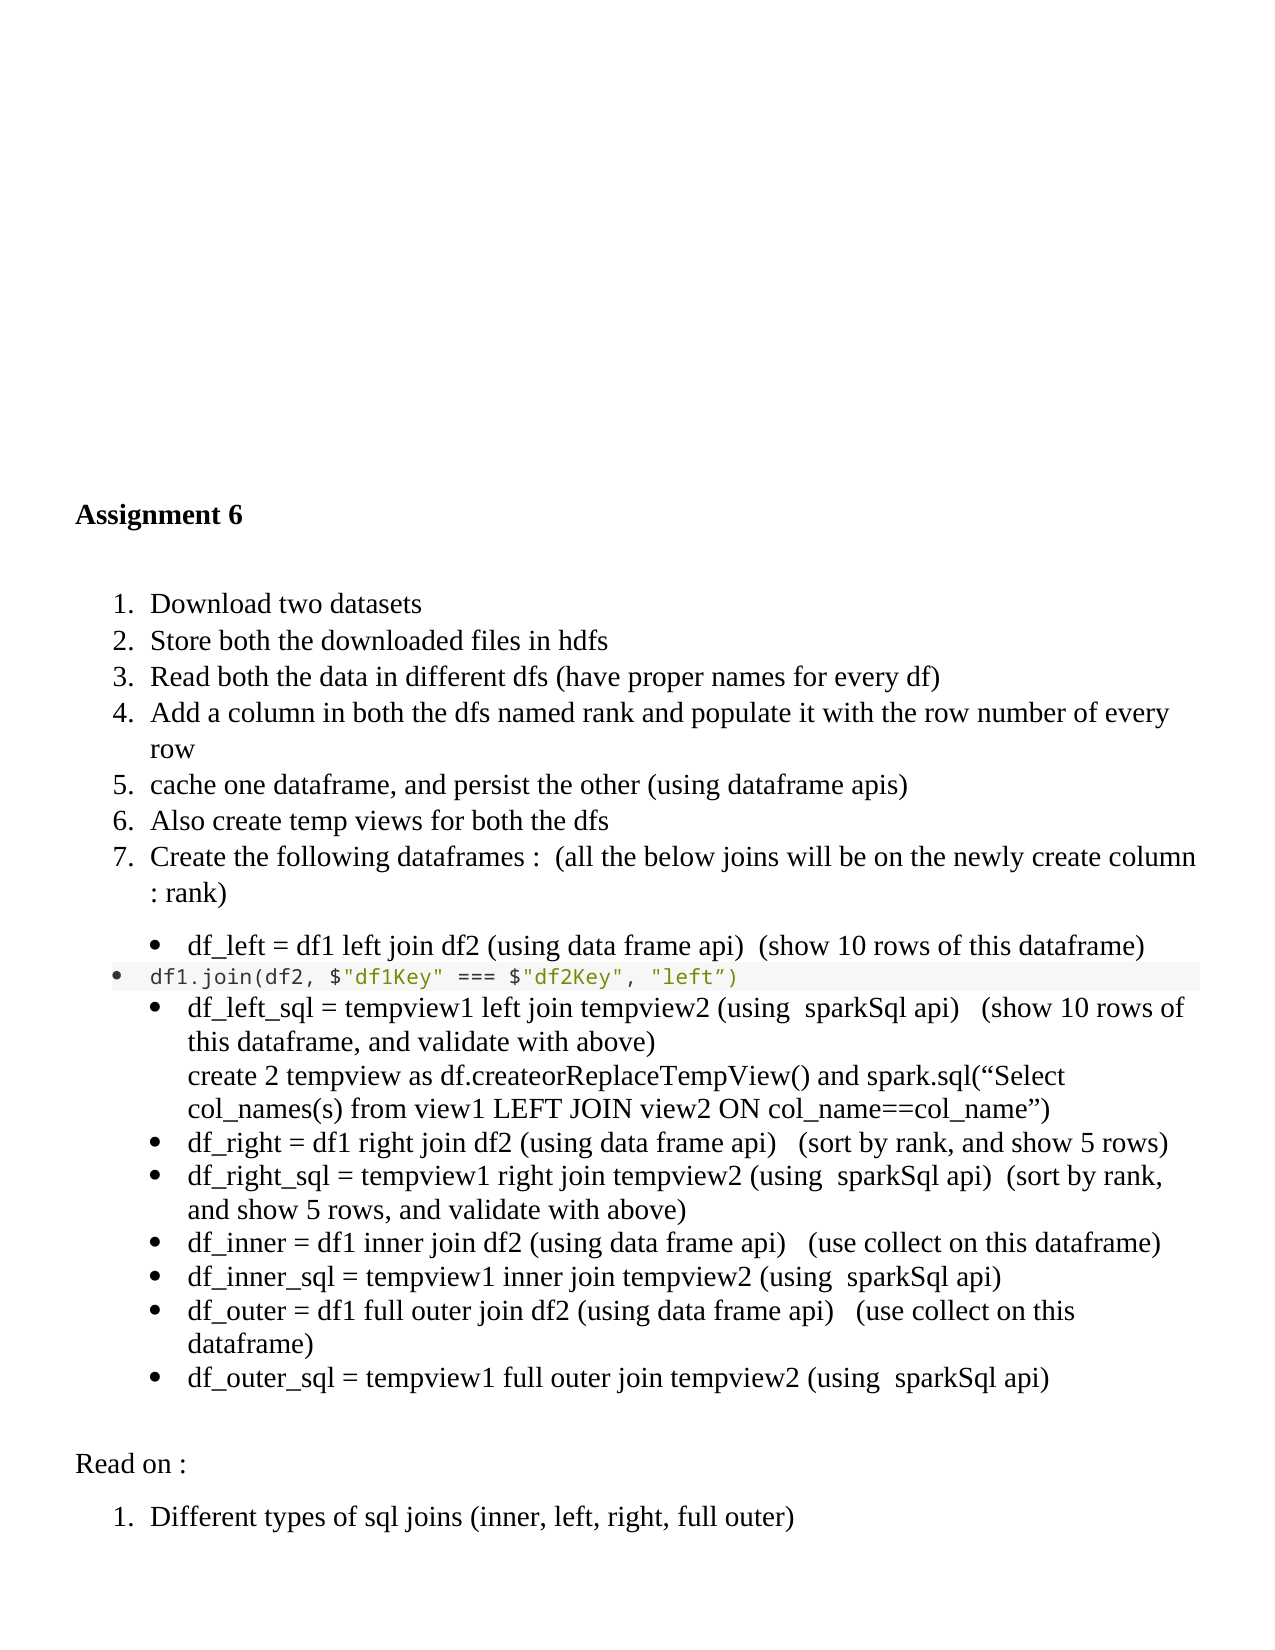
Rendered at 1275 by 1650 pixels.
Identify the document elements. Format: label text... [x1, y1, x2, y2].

list df_inner = df1 inner join df2 (using data frame api) (use collect on this dataframe) [150, 1226, 1200, 1259]
list df_right_sql = tempview1 right join tempview2 (using sparkSql api) (sort by rank, and show 5 rows, and validate with above) [150, 1158, 1200, 1226]
list Different types of sql joins (inner, left, right, full outer) [112, 1499, 1200, 1533]
list df_outer_sql = tempview1 full outer join tempview2 (using sparkSql api) [150, 1360, 1200, 1394]
list df_inner_sql = tempview1 inner join tempview2 (using sparkSql api) [150, 1259, 1200, 1293]
list Also create temp views for both the dfs [112, 803, 1200, 837]
list Add a column in both the dfs named rank and populate it with the row number of every row [112, 695, 1200, 764]
list Store both the downloaded files in hdfs [112, 623, 1200, 656]
list Download two datasets [112, 586, 1200, 620]
list df_left = df1 left join df2 (using data frame api) (show 10 rows of this dataframe) [150, 928, 1200, 962]
list cache one dataframe, and persist the other (using dataframe apis) [112, 767, 1200, 801]
list df_outer = df1 full outer join df2 (using data frame api) (use collect on this dataframe) [150, 1293, 1200, 1360]
list df_right = df1 right join df2 (using data frame api) (sort by rank, and show 5 rows) [150, 1125, 1200, 1158]
list Create the following dataframes : (all the below joins will be on the newly create column : rank) [112, 839, 1200, 909]
list df_left_sql = tempview1 left join tempview2 (using sparkSql api) (show 10 rows of this dataframe, and validate with above) [150, 991, 1200, 1058]
text create 2 tempview as df.createorReplaceTempView() and spark.sql(“Select col_names(s) from view1 LEFT JOIN view2 ON col_name==col_name”) [187, 1058, 1200, 1125]
subtitle Assignment 6 [75, 497, 1200, 531]
list Read both the data in different dfs (have proper names for every df) [112, 659, 1200, 692]
list df1.join(df2, $"df1Key" === $"df2Key", "left”) [112, 962, 1200, 991]
text Read on : [75, 1447, 1200, 1480]
